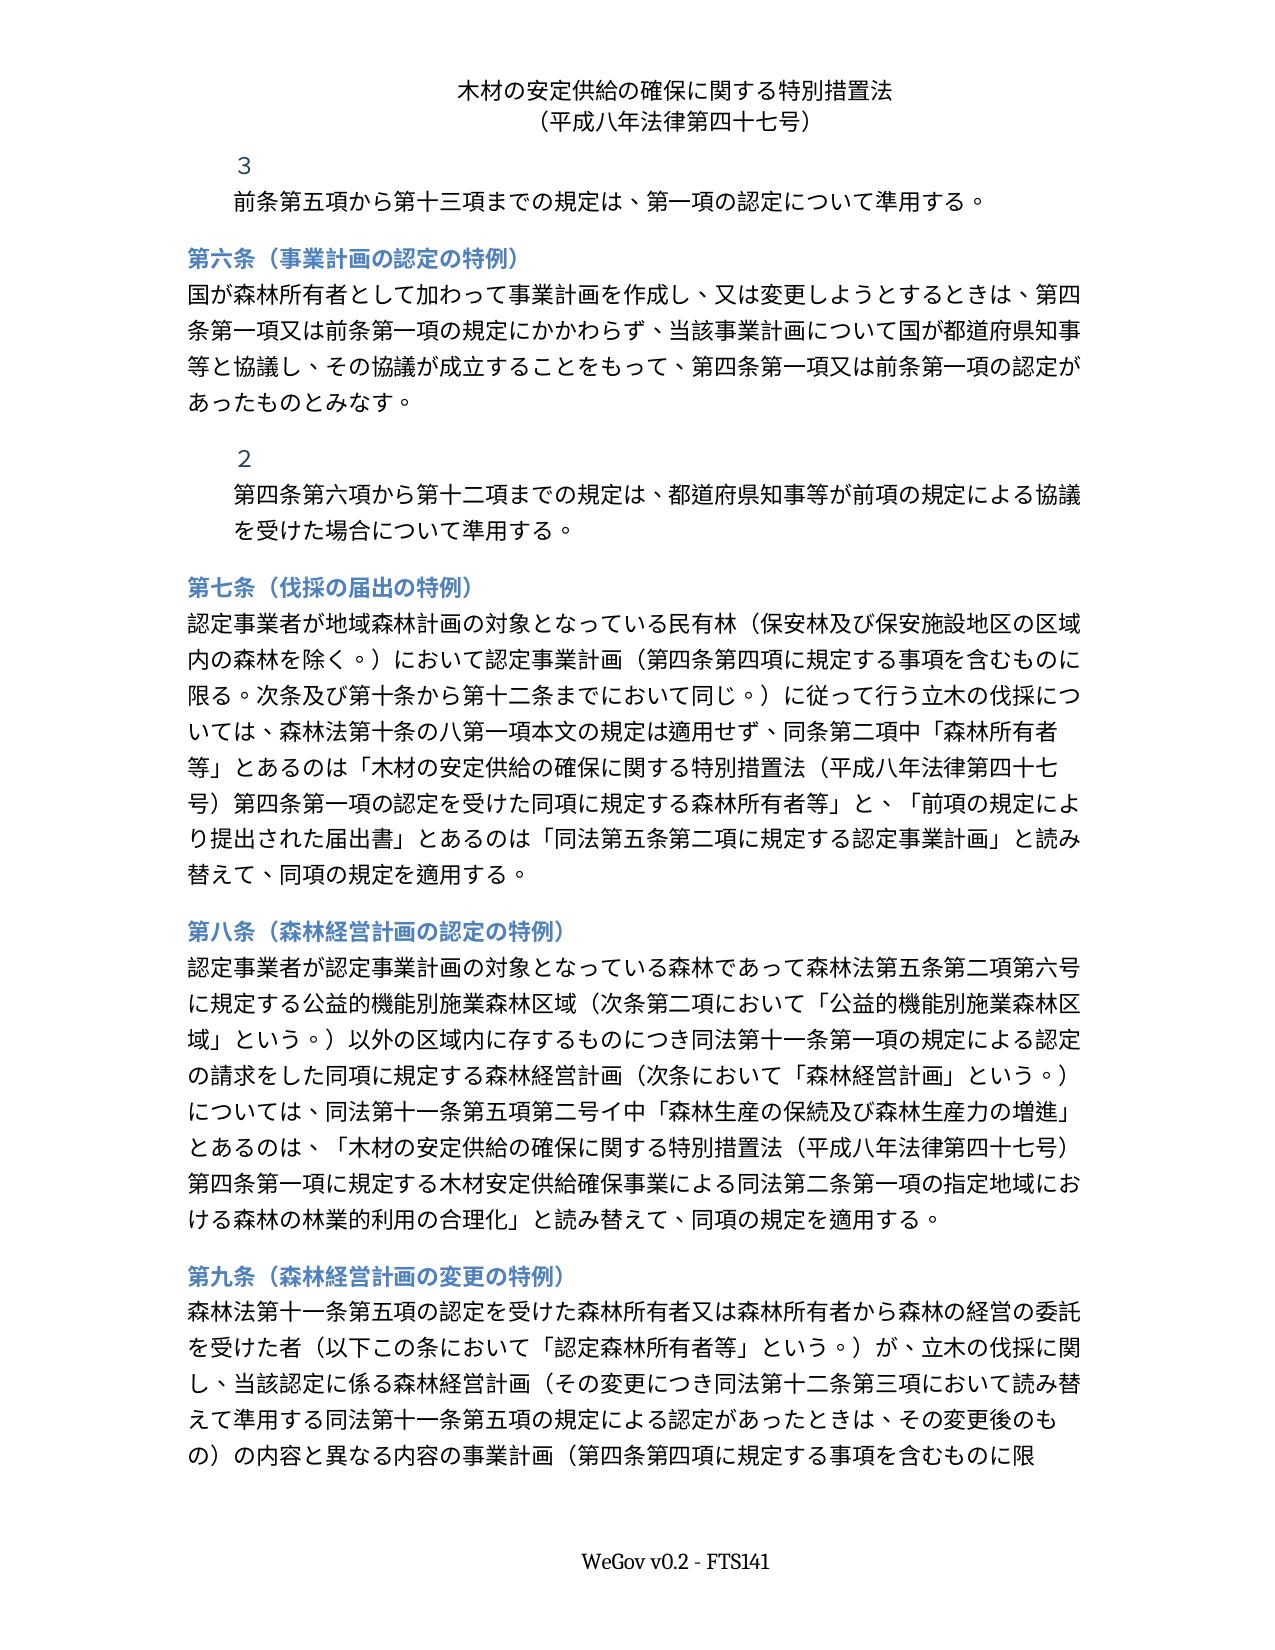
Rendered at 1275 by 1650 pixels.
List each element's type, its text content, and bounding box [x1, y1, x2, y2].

subtitle 第八条（森林経営計画の認定の特例） [187, 916, 1087, 947]
text 第四条第六項から第十二項までの規定は、都道府県知事等が前項の規定による協議を受けた場合について準用する。 [233, 479, 1087, 546]
text 認定事業者が認定事業計画の対象となっている森林であって森林法第五条第二項第六号に規定する公益的機能別施業森林区域（次条第二項において「公益的機能別施業森林区域」という。）以外の区域内に存するものにつき同法第十一条第一項の規定による認定の請求をした同項に規定する森林経営計画（次条において「森林経営計画」という。）については、同法第十一条第五項第二号イ中「森林生産の保続及び森林生産力の増進」とあるのは、「木材の安定供給の確保に関する特別措置法（平成八年法律第四十七号）第四条第一項に規定する木材安定供給確保事業による同法第二条第一項の指定地域における森林の林業的利用の合理化」と読み替えて、同項の規定を適用する。 [187, 952, 1087, 1235]
subtitle 第七条（伐採の届出の特例） [187, 572, 1087, 603]
text 前条第五項から第十三項までの規定は、第一項の認定について準用する。 [233, 186, 1087, 217]
subtitle ２ [233, 443, 1087, 474]
subtitle 第六条（事業計画の認定の特例） [187, 243, 1087, 274]
text 国が森林所有者として加わって事業計画を作成し、又は変更しようとするときは、第四条第一項又は前条第一項の規定にかかわらず、当該事業計画について国が都道府県知事等と協議し、その協議が成立することをもって、第四条第一項又は前条第一項の認定があったものとみなす。 [187, 279, 1087, 418]
text 認定事業者が地域森林計画の対象となっている民有林（保安林及び保安施設地区の区域内の森林を除く。）において認定事業計画（第四条第四項に規定する事項を含むものに限る。次条及び第十条から第十二条までにおいて同じ。）に従って行う立木の伐採については、森林法第十条の八第一項本文の規定は適用せず、同条第二項中「森林所有者等」とあるのは「木材の安定供給の確保に関する特別措置法（平成八年法律第四十七号）第四条第一項の認定を受けた同項に規定する森林所有者等」と、「前項の規定により提出された届出書」とあるのは「同法第五条第二項に規定する認定事業計画」と読み替えて、同項の規定を適用する。 [187, 608, 1087, 891]
subtitle 第九条（森林経営計画の変更の特例） [187, 1260, 1087, 1292]
subtitle ３ [233, 150, 1087, 181]
